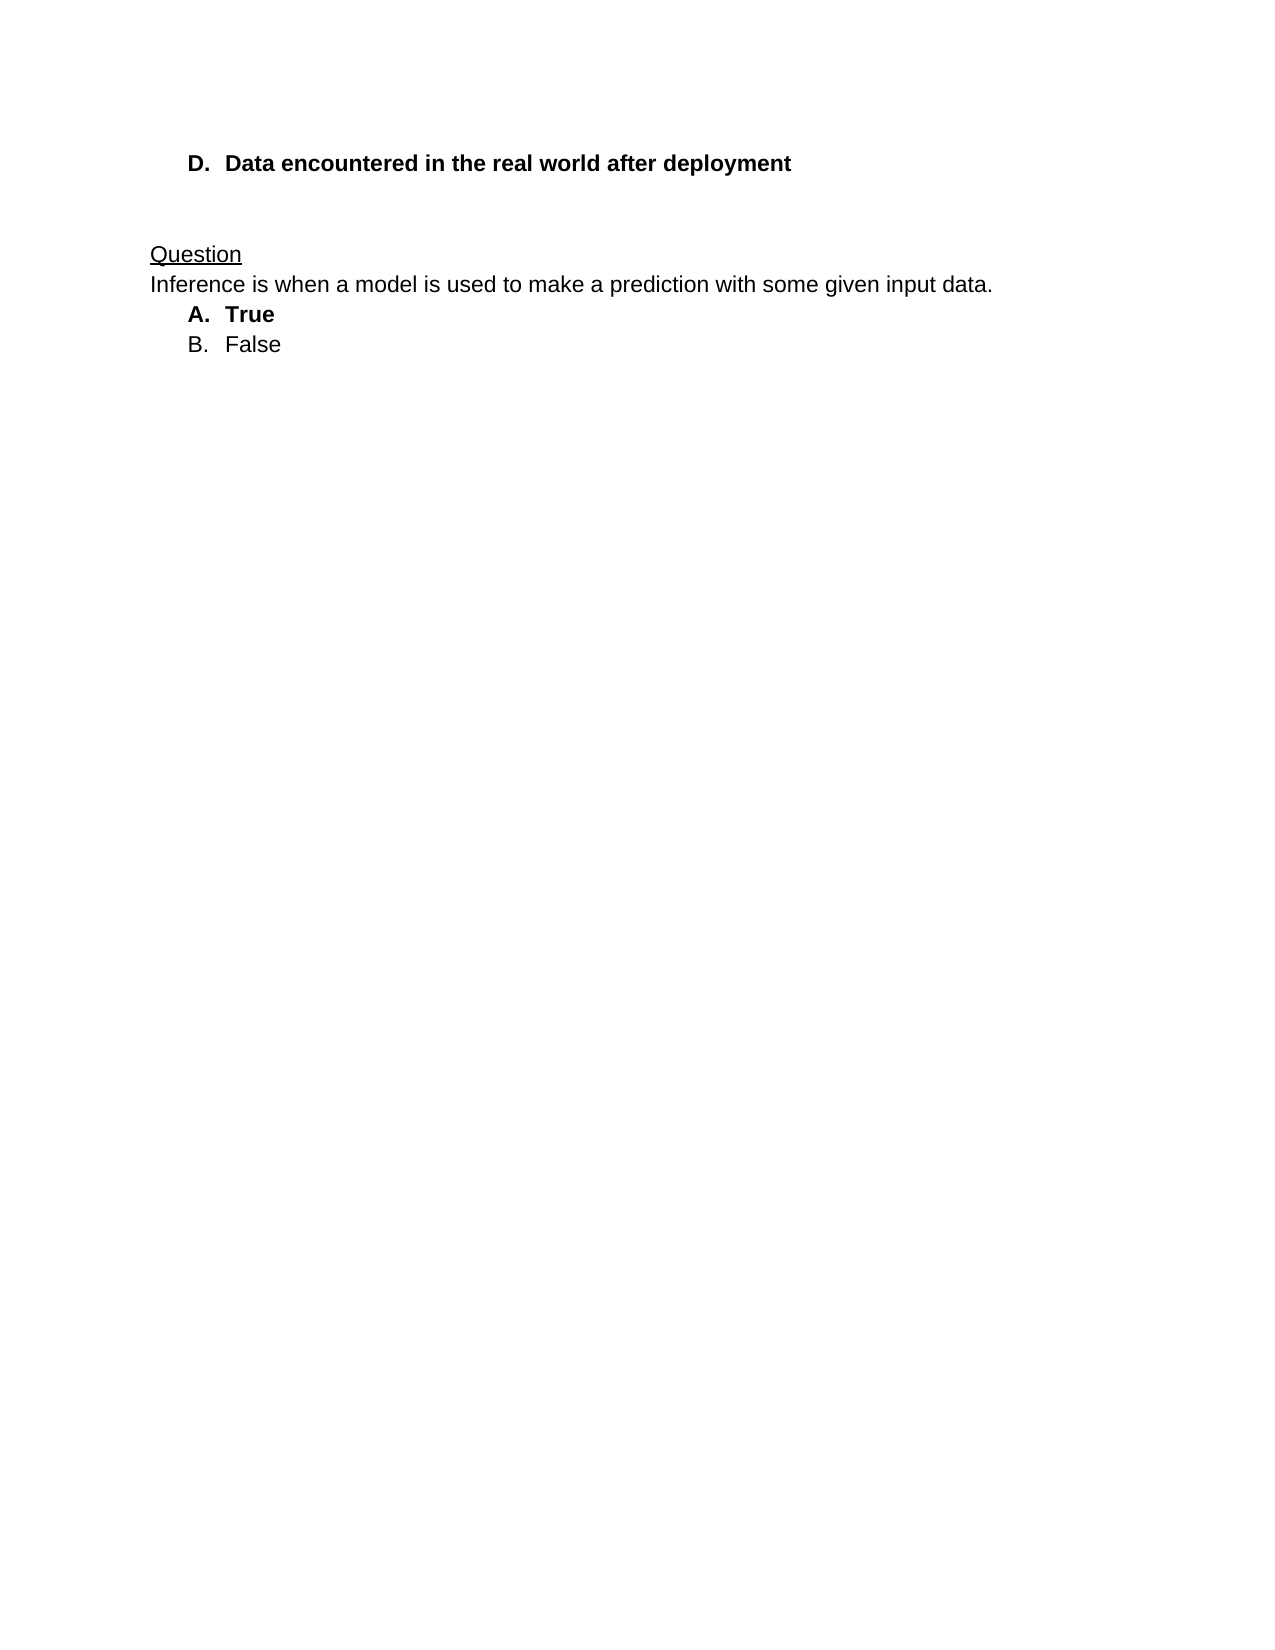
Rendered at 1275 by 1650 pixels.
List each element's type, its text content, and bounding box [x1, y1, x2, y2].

list True [187, 301, 1125, 327]
text Question [150, 241, 1125, 267]
text Inference is when a model is used to make a prediction with some given input data. [150, 271, 1125, 297]
list False [187, 331, 1125, 358]
list Data encountered in the real world after deployment [187, 150, 1125, 176]
